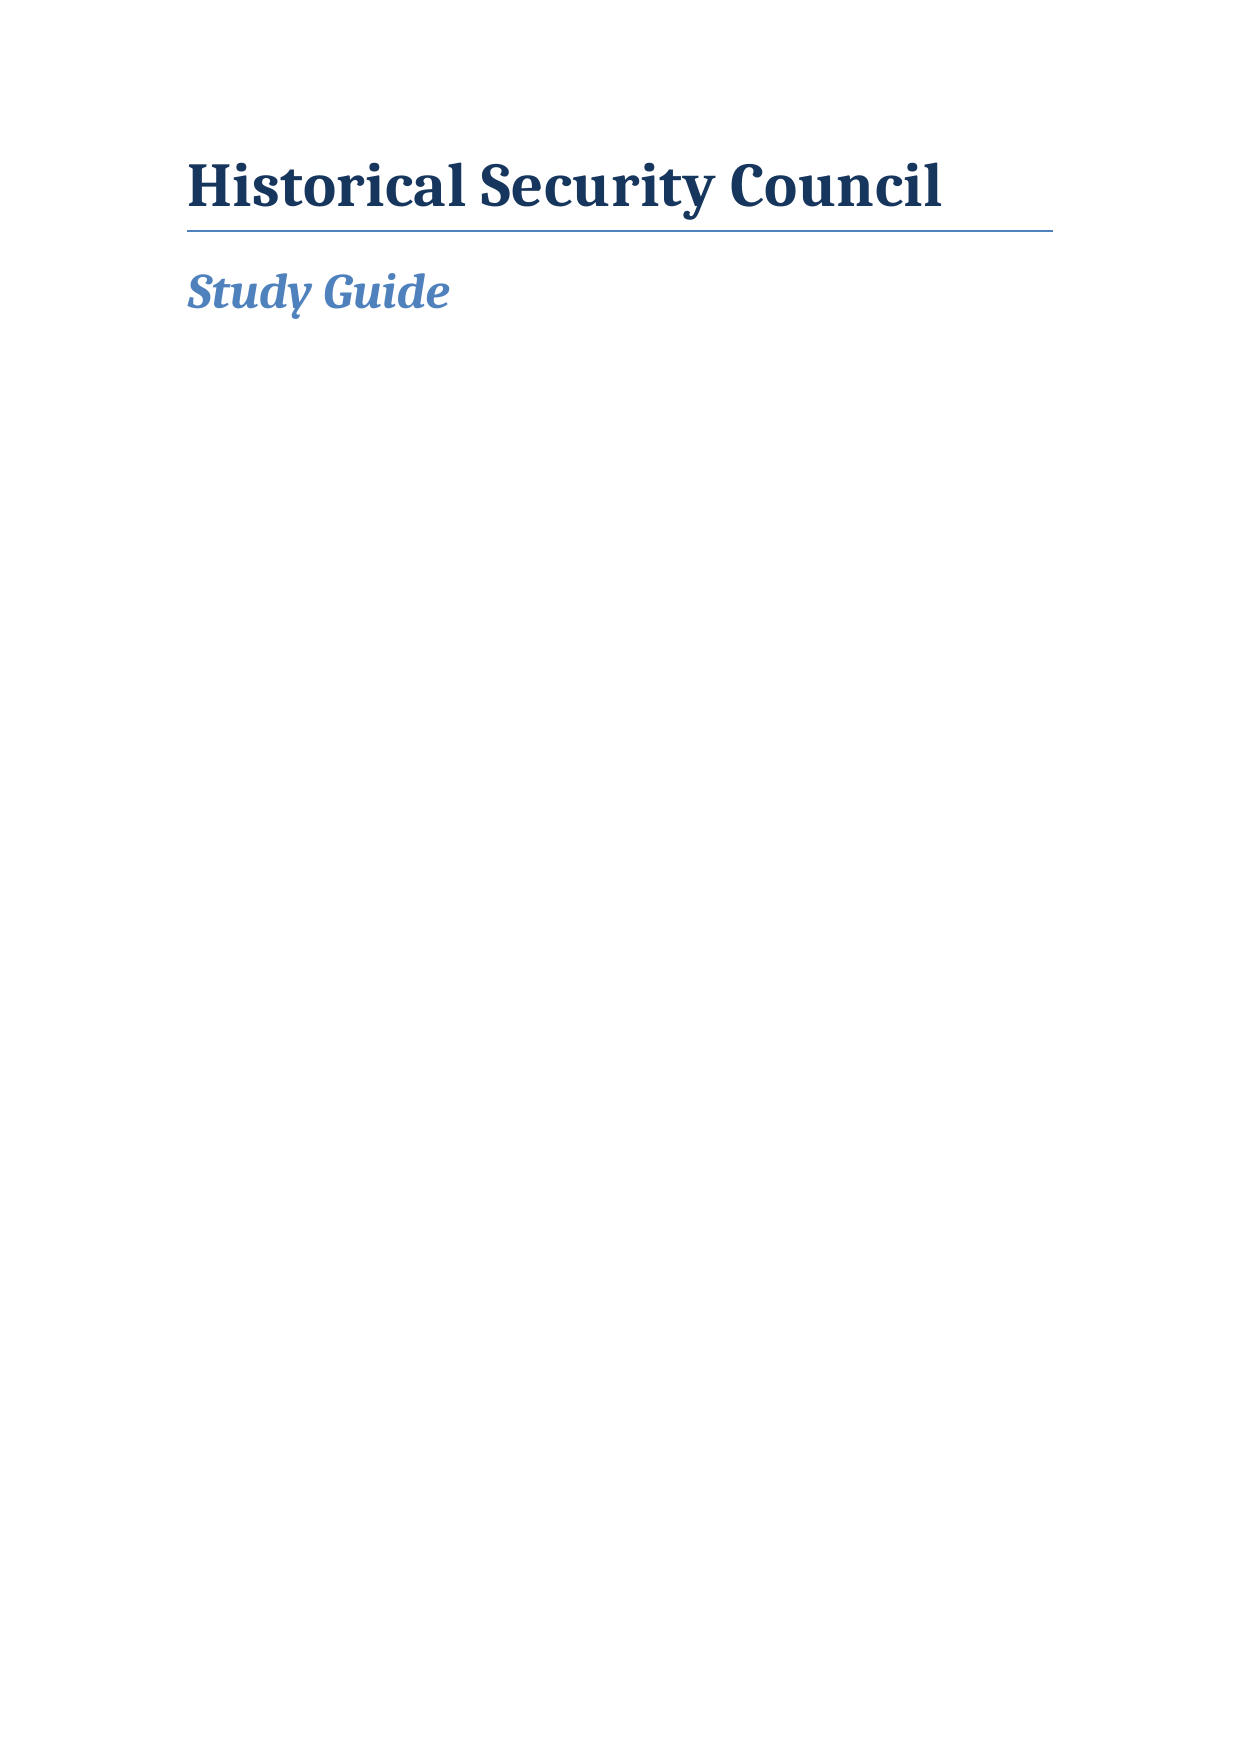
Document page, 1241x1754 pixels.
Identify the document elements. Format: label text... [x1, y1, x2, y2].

title Historical Security Council [187, 150, 1053, 230]
subtitle Study Guide [187, 263, 1053, 321]
